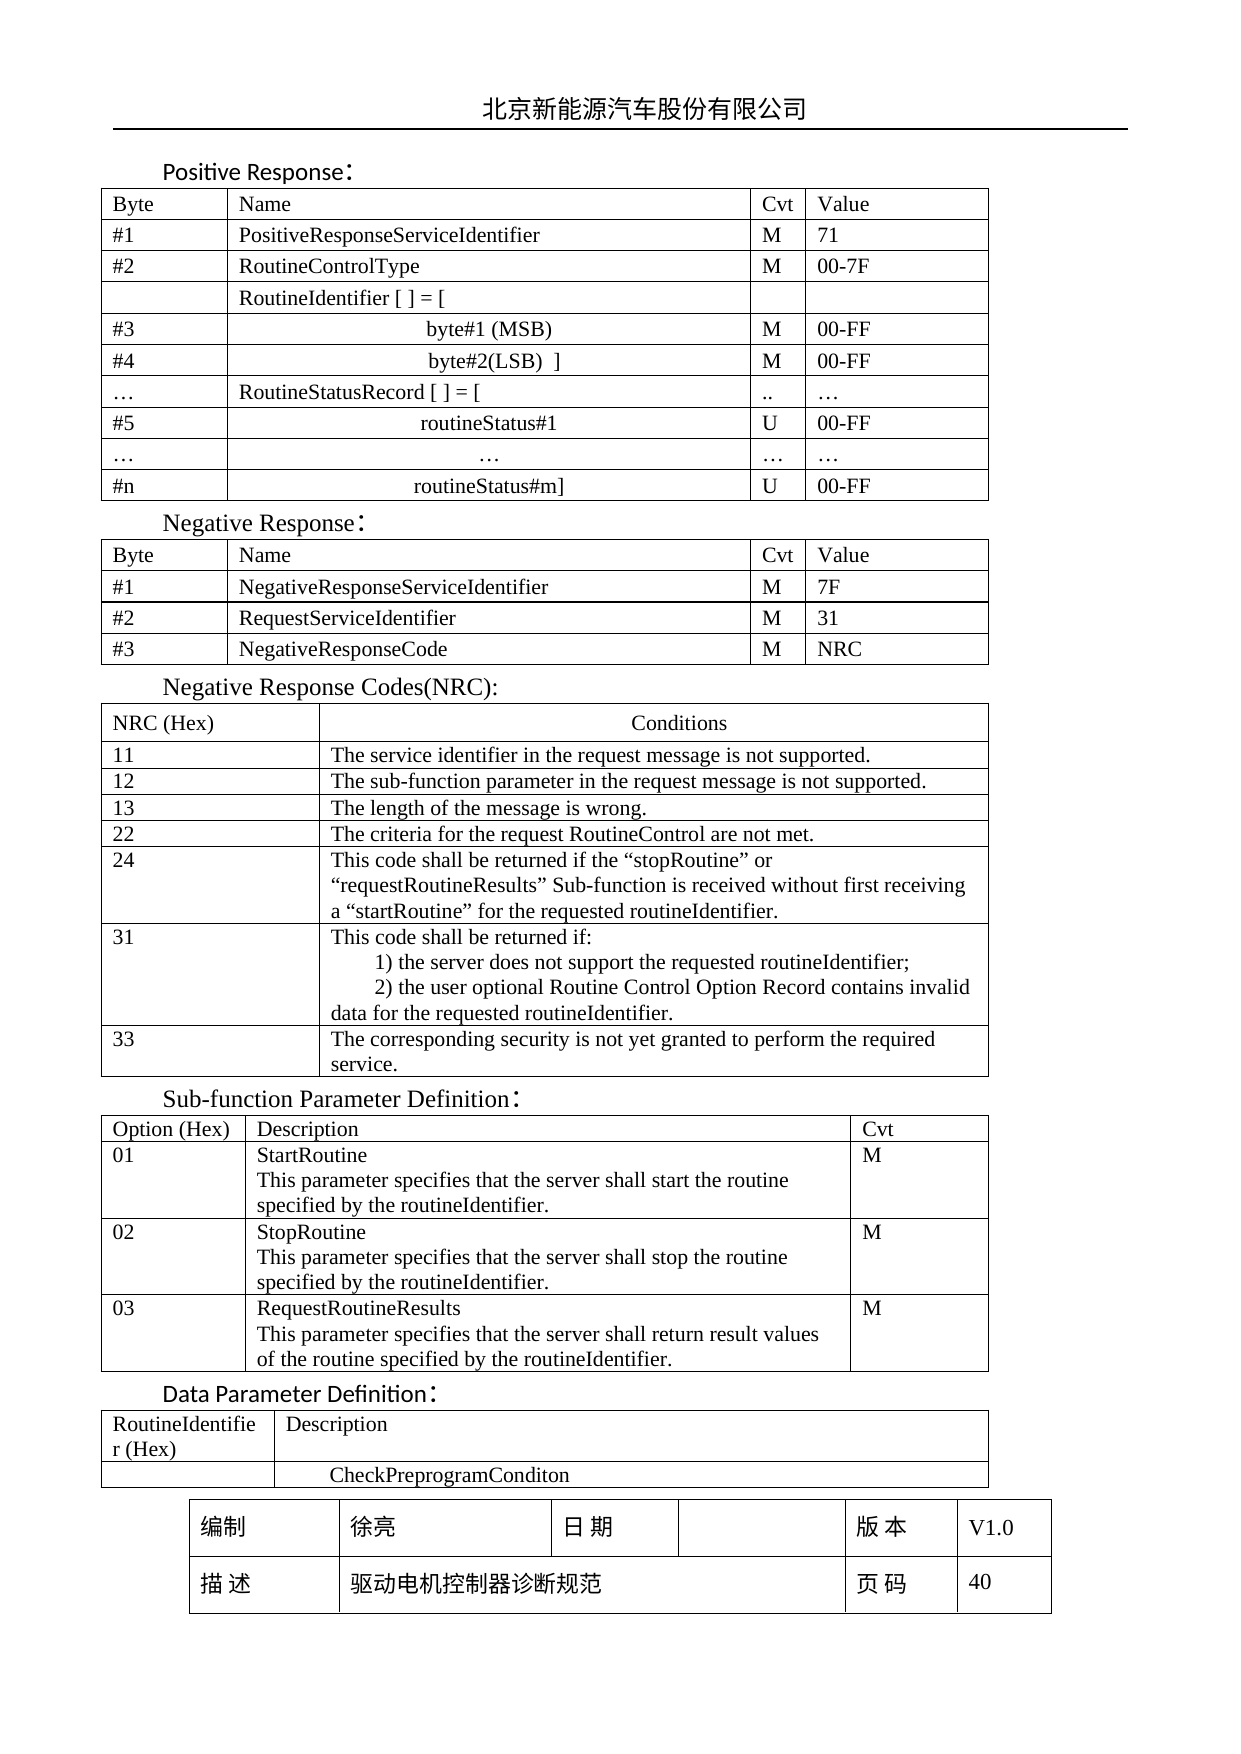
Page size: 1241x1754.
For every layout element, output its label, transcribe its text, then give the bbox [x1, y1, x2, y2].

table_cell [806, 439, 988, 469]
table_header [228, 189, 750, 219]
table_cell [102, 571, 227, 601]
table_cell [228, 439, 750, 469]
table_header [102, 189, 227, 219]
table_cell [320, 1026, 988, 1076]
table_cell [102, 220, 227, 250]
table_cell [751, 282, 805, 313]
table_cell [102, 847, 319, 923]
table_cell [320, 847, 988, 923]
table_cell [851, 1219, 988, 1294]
text Negative Response Codes(NRC): [112, 665, 1128, 702]
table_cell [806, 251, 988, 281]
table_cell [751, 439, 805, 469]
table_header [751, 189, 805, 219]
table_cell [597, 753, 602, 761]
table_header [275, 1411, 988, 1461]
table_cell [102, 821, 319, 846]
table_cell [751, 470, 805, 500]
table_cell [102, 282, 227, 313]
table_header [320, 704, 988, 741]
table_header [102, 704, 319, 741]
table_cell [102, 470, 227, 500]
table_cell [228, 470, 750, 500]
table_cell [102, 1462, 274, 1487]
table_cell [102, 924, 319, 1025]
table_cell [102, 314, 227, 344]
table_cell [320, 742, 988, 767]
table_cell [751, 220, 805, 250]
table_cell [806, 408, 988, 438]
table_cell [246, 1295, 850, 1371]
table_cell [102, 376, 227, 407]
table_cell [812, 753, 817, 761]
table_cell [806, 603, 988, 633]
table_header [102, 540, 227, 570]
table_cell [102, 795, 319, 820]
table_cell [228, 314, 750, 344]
text Positive Response： [112, 150, 1128, 187]
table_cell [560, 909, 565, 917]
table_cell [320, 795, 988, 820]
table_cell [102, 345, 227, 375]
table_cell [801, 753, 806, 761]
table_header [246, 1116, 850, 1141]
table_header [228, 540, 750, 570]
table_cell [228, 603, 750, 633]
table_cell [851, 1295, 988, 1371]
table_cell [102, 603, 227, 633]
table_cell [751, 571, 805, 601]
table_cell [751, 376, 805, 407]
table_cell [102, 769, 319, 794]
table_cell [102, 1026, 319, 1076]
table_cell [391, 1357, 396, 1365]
text Negative Response： [112, 501, 1128, 539]
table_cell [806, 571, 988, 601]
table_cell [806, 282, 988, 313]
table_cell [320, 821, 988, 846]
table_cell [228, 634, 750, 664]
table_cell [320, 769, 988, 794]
text Data Parameter Definition： [112, 1372, 1128, 1409]
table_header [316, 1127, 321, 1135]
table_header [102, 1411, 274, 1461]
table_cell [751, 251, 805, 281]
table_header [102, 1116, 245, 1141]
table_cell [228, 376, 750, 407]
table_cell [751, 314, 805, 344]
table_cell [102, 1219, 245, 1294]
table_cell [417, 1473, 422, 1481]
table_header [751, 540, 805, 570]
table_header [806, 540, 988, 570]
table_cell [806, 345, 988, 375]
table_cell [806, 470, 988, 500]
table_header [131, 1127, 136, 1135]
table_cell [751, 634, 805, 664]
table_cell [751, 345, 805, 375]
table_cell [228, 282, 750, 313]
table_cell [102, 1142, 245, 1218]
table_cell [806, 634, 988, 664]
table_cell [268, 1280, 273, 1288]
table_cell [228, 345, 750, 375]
text Sub-function Parameter Definition： [112, 1077, 1128, 1115]
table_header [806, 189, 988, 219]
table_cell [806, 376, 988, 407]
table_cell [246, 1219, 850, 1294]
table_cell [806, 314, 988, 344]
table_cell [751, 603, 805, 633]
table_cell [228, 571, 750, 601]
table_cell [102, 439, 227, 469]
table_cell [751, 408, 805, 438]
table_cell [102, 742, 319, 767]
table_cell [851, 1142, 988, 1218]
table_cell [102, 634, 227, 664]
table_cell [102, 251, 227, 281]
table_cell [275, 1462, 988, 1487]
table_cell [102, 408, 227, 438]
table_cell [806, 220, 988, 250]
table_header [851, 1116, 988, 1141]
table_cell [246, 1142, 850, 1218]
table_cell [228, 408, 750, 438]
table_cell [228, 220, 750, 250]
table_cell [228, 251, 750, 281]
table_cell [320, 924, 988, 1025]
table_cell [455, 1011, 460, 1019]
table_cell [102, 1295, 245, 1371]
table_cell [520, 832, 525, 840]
